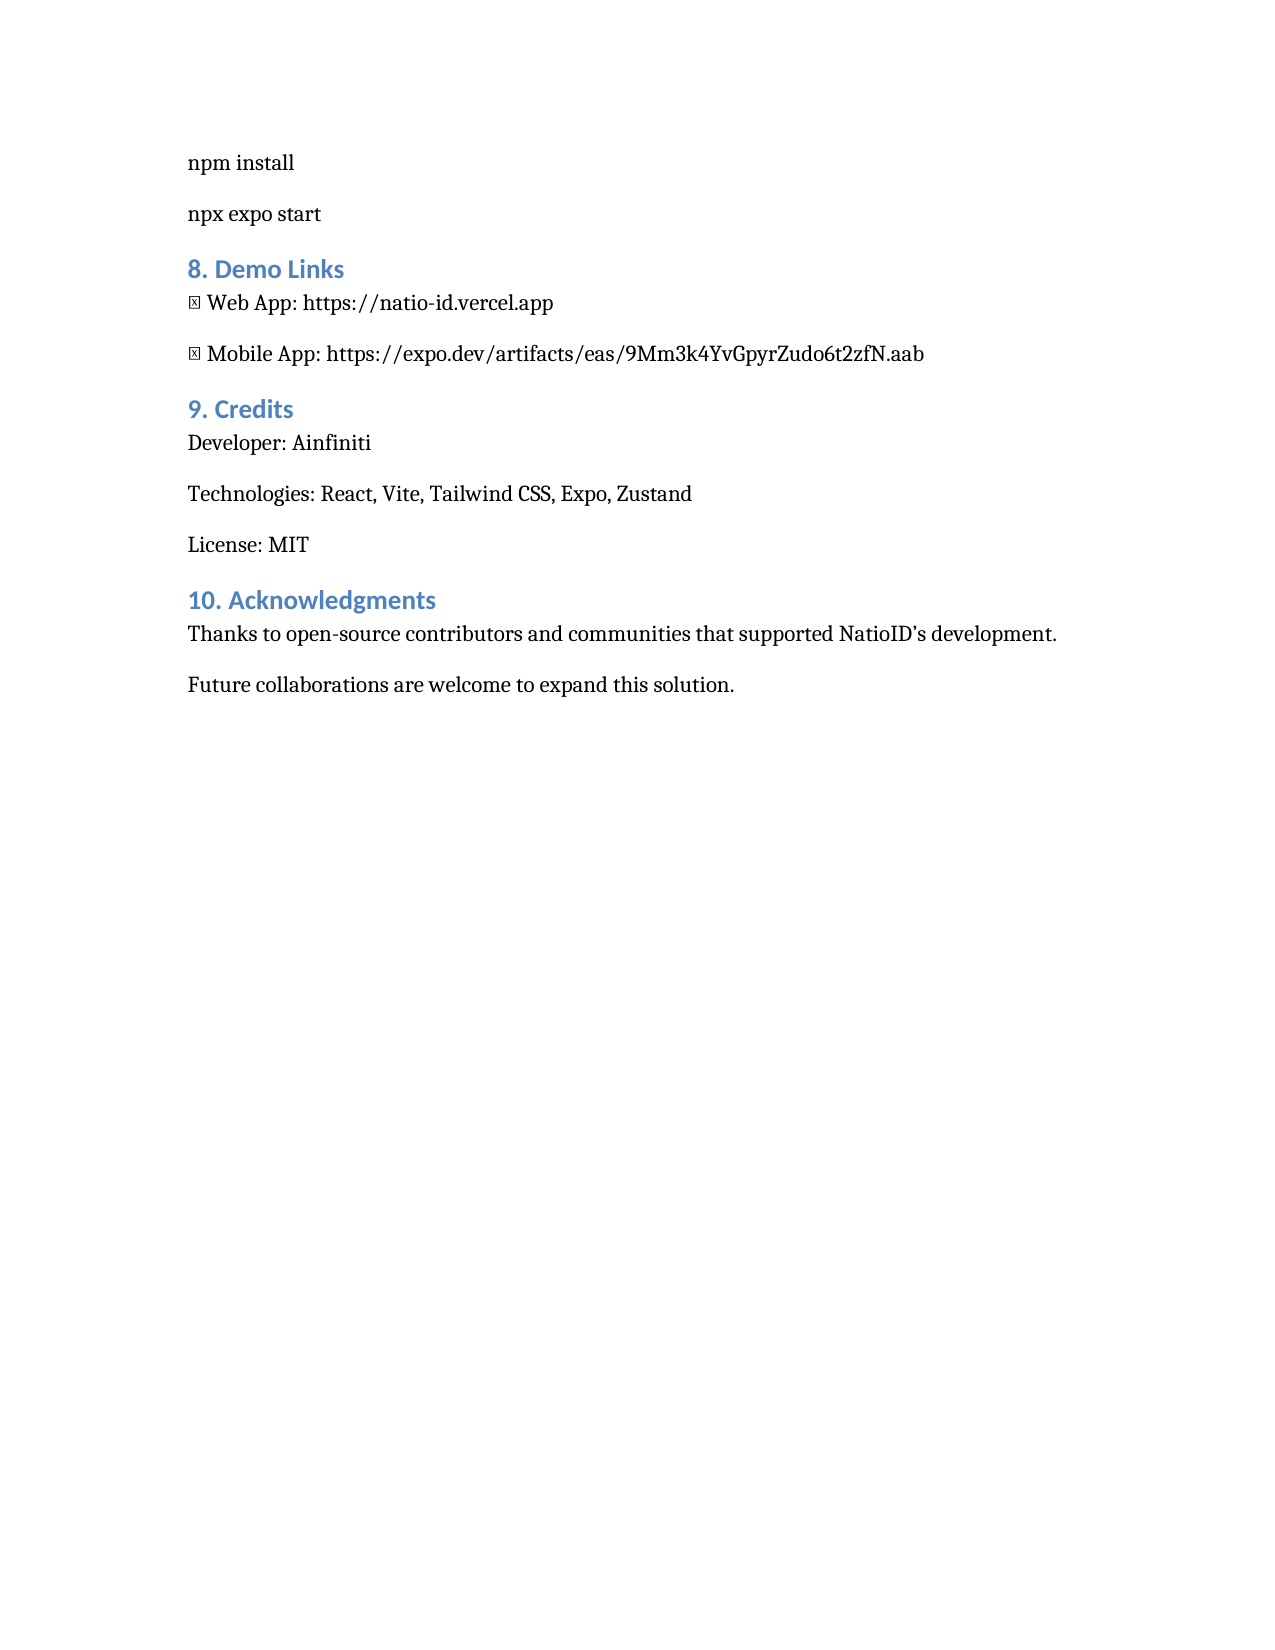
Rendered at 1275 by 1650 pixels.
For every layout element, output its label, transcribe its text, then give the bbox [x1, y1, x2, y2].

subtitle 9. Credits [187, 392, 1087, 425]
text Technologies: React, Vite, Tailwind CSS, Expo, Zustand [187, 481, 1087, 507]
subtitle 10. Acknowledgments [187, 583, 1087, 616]
text npm install [187, 150, 1087, 176]
text Developer: Ainfiniti [187, 430, 1087, 456]
text 🌐 Web App: https://natio-id.vercel.app [187, 290, 1087, 316]
text 📱 Mobile App: https://expo.dev/artifacts/eas/9Mm3k4YvGpyrZudo6t2zfN.aab [187, 341, 1087, 367]
text Thanks to open-source contributors and communities that supported NatioID’s development. [187, 621, 1087, 647]
text Future collaborations are welcome to expand this solution. [187, 672, 1087, 698]
text License: MIT [187, 532, 1087, 558]
text npx expo start [187, 201, 1087, 227]
subtitle 8. Demo Links [187, 252, 1087, 285]
